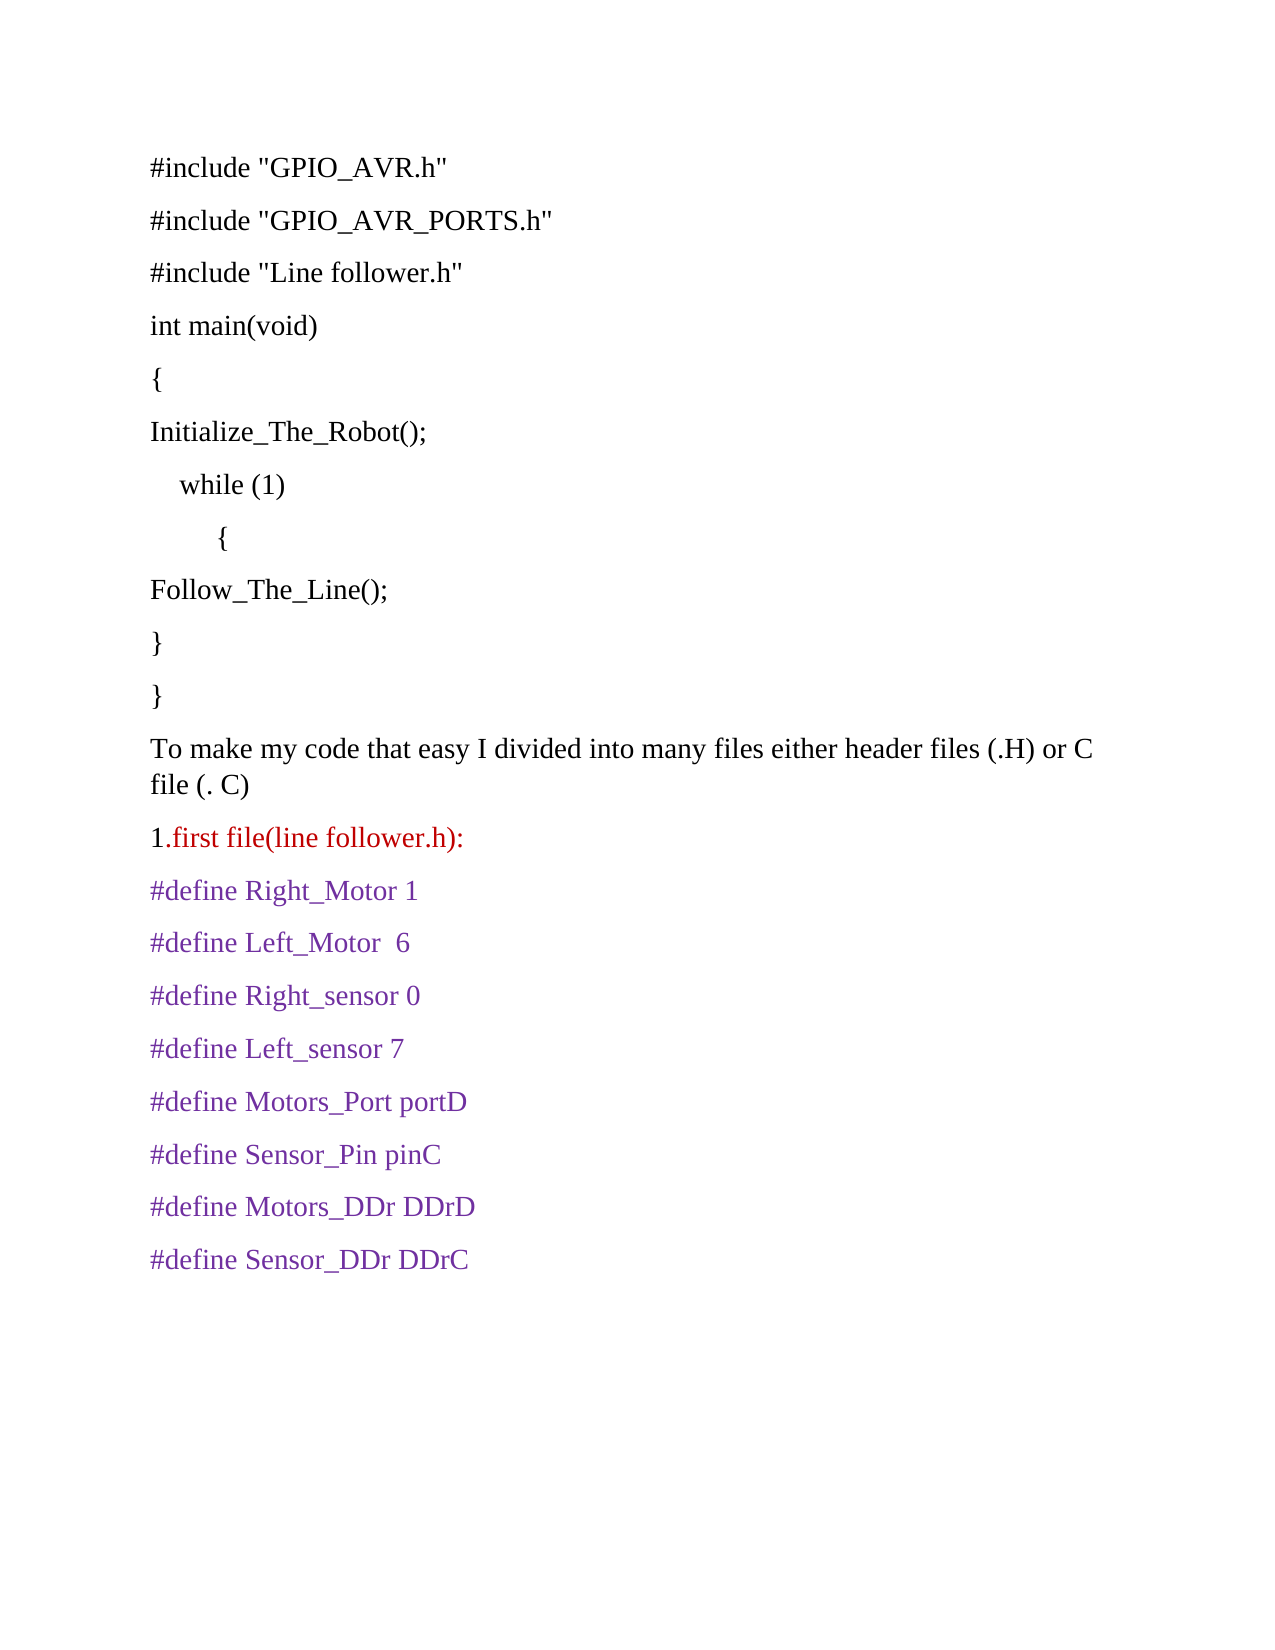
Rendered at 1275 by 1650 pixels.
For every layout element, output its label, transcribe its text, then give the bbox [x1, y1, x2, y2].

text #include "Line follower.h" [150, 256, 1125, 289]
text 1.first file(line follower.h): [150, 820, 1125, 853]
text { [150, 520, 1125, 553]
text Follow_The_Line(); [150, 572, 1125, 606]
text #define Motors_DDr DDrD [150, 1189, 1125, 1223]
text { [150, 361, 1125, 395]
text To make my code that easy I divided into many files either header files (.H) or C file (. C) [150, 731, 1125, 801]
text #define Left_Motor 6 [150, 926, 1125, 959]
text while (1) [150, 467, 1125, 500]
text } [150, 678, 1125, 712]
text #define Sensor_Pin pinC [150, 1137, 1125, 1170]
text #define Right_Motor 1 [150, 873, 1125, 906]
text #define Right_sensor 0 [150, 978, 1125, 1012]
text #define Motors_Port portD [150, 1084, 1125, 1117]
text #define Left_sensor 7 [150, 1031, 1125, 1065]
text #include "GPIO_AVR.h" [150, 150, 1125, 183]
text #include "GPIO_AVR_PORTS.h" [150, 203, 1125, 236]
text } [150, 625, 1125, 659]
text #define Sensor_DDr DDrC [150, 1242, 1125, 1276]
text int main(void) [150, 308, 1125, 342]
text Initialize_The_Robot(); [150, 414, 1125, 448]
